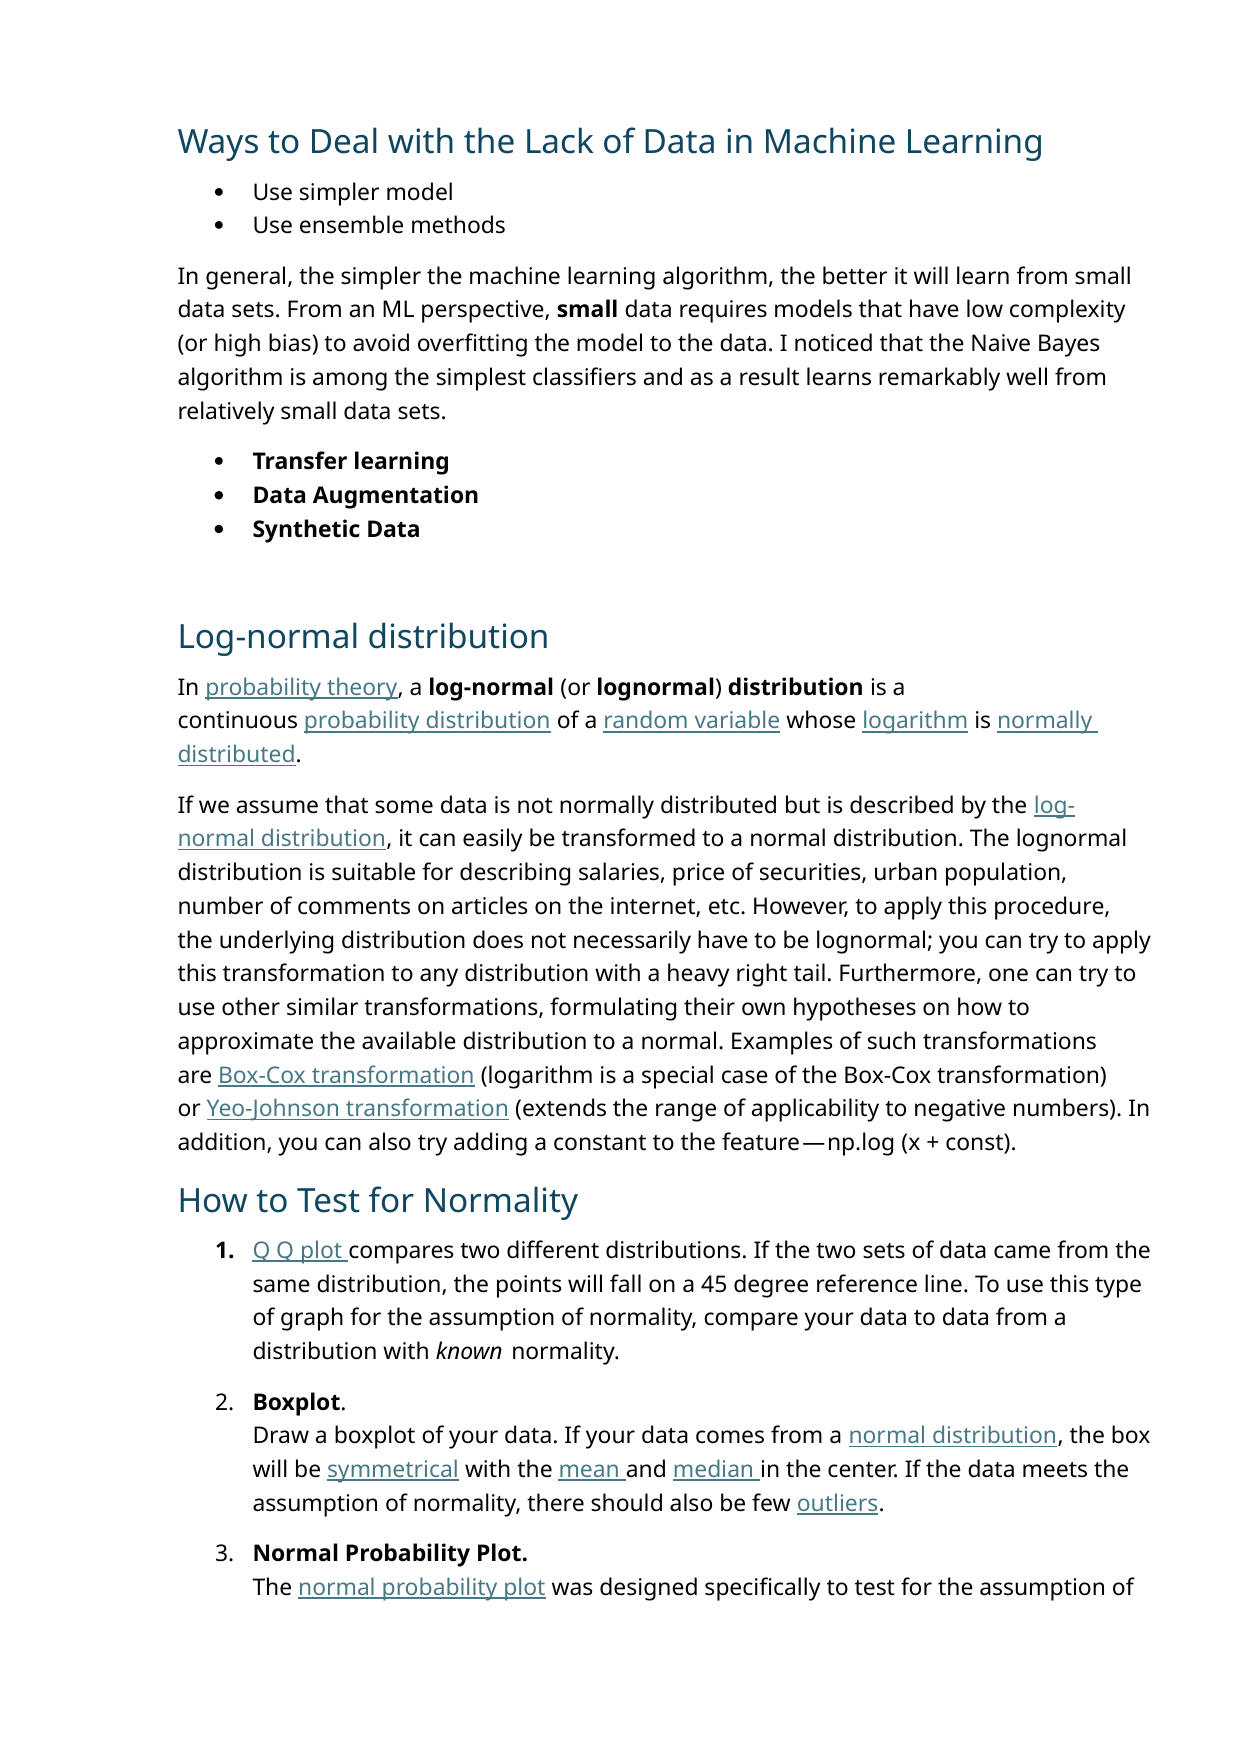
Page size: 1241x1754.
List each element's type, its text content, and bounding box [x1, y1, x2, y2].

text If we assume that some data is not normally distributed but is described by the log-normal distribution, it can easily be transformed to a normal distribution. The lognormal distribution is suitable for describing salaries, price of securities, urban population, number of comments on articles on the internet, etc. However, to apply this procedure, the underlying distribution does not necessarily have to be lognormal; you can try to apply this transformation to any distribution with a heavy right tail. Furthermore, one can try to use other similar transformations, formulating their own hypotheses on how to approximate the available distribution to a normal. Examples of such transformations are Box-Cox transformation (logarithm is a special case of the Box-Cox transformation) or Yeo-Johnson transformation (extends the range of applicability to negative numbers). In addition, you can also try adding a constant to the feature — np.log (x + const). [177, 788, 1152, 1157]
list Boxplot. Draw a boxplot of your data. If your data comes from a normal distribution, the box will be symmetrical with the mean and median in the center. If the data meets the assumption of normality, there should also be few outliers. [215, 1385, 1152, 1518]
list Synthetic Data [215, 512, 1152, 544]
list Transfer learning [215, 445, 1152, 476]
subtitle Log-normal distribution [177, 613, 1152, 659]
subtitle Ways to Deal with the Lack of Data in Machine Learning [177, 118, 1152, 163]
subtitle How to Test for Normality [177, 1176, 1152, 1222]
list Data Augmentation [215, 479, 1152, 510]
text In probability theory, a log-normal (or lognormal) distribution is a continuous probability distribution of a random variable whose logarithm is normally distributed. [177, 671, 1152, 769]
list Use ensemble methods [215, 209, 1152, 240]
list Q Q plot compares two different distributions. If the two sets of data came from the same distribution, the points will fall on a 45 degree reference line. To use this type of graph for the assumption of normality, compare your data to data from a distribution with known normality. [215, 1234, 1152, 1366]
list Use simpler model [215, 175, 1152, 207]
